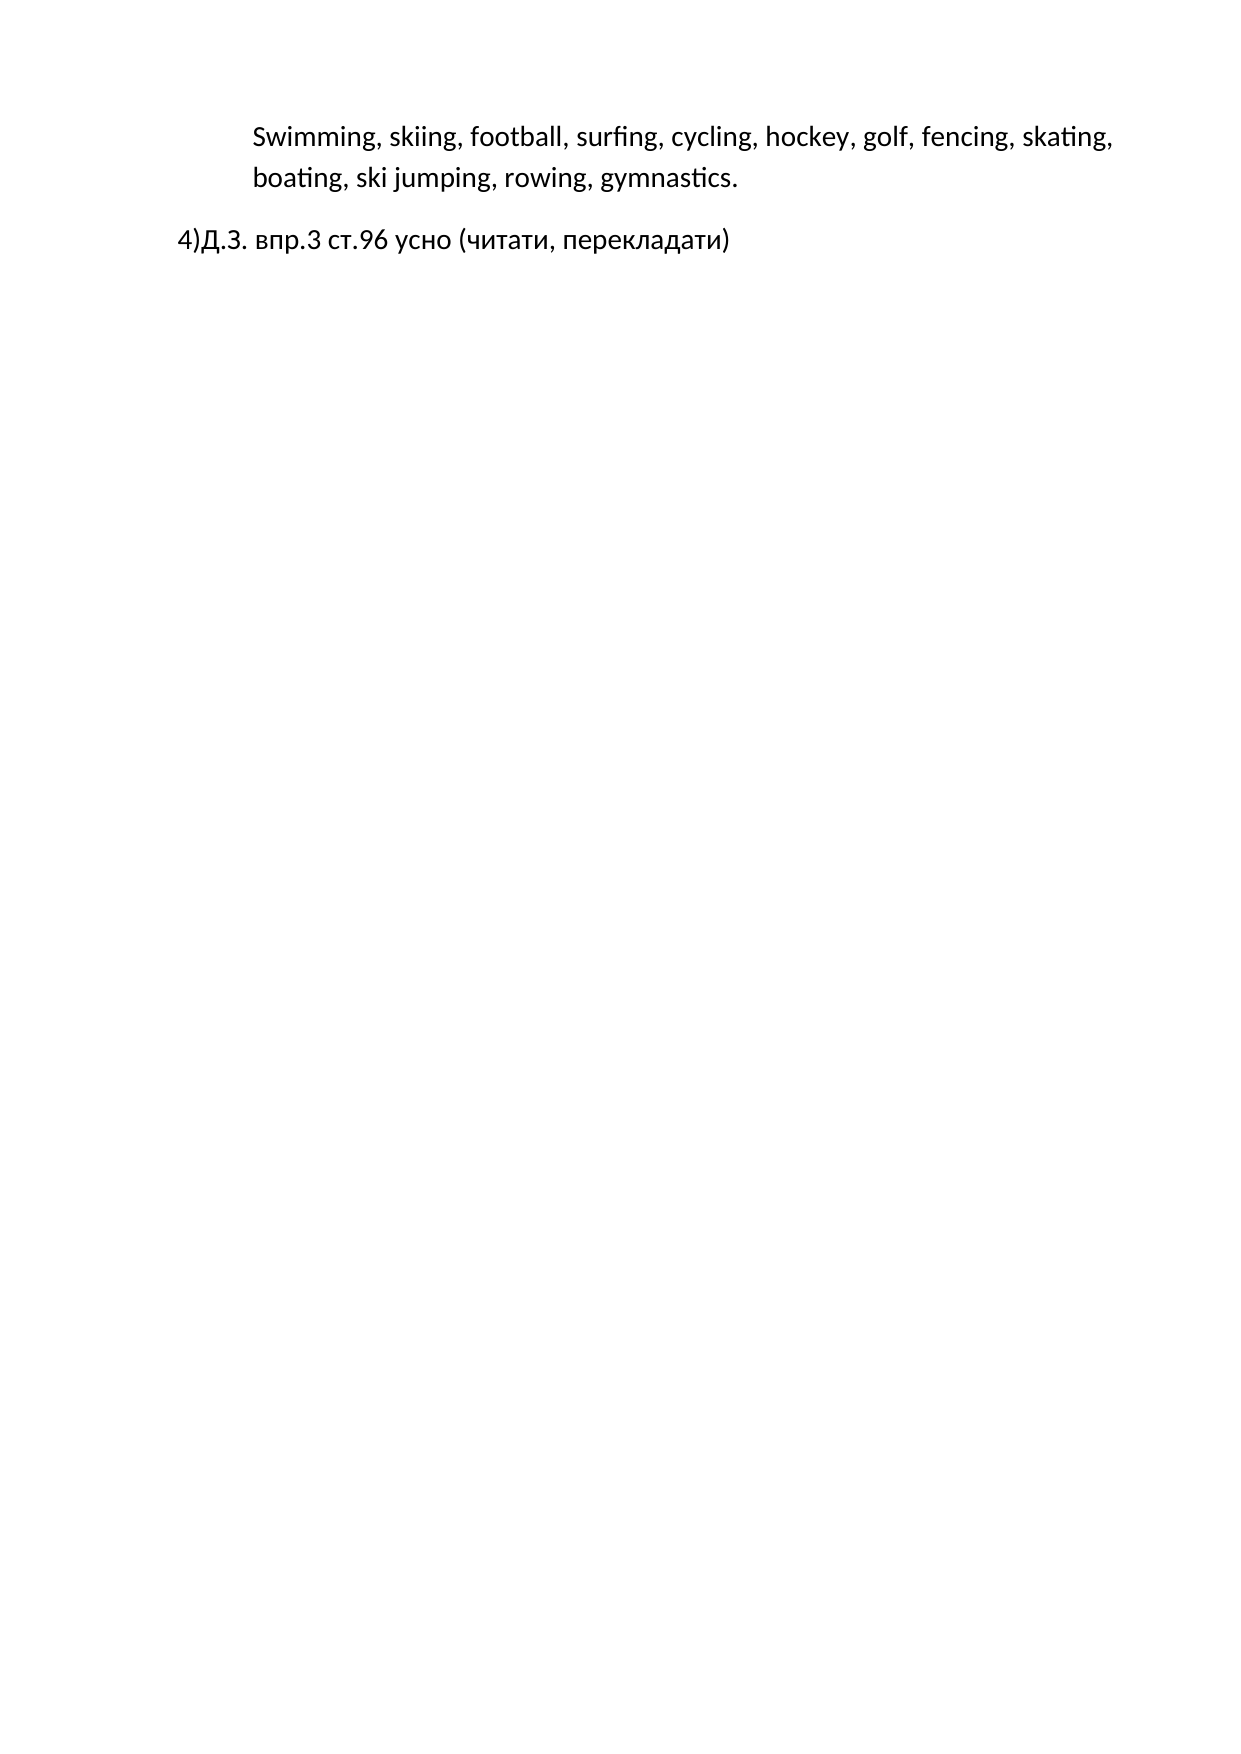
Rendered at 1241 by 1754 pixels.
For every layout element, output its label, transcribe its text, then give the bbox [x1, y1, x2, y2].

list Swimming, skiing, football, surfing, cycling, hockey, golf, fencing, skating, boating, ski jumping, rowing, gymnastics. [252, 118, 1152, 195]
text 4)Д.З. впр.3 ст.96 усно (читати, перекладати) [177, 221, 1152, 256]
